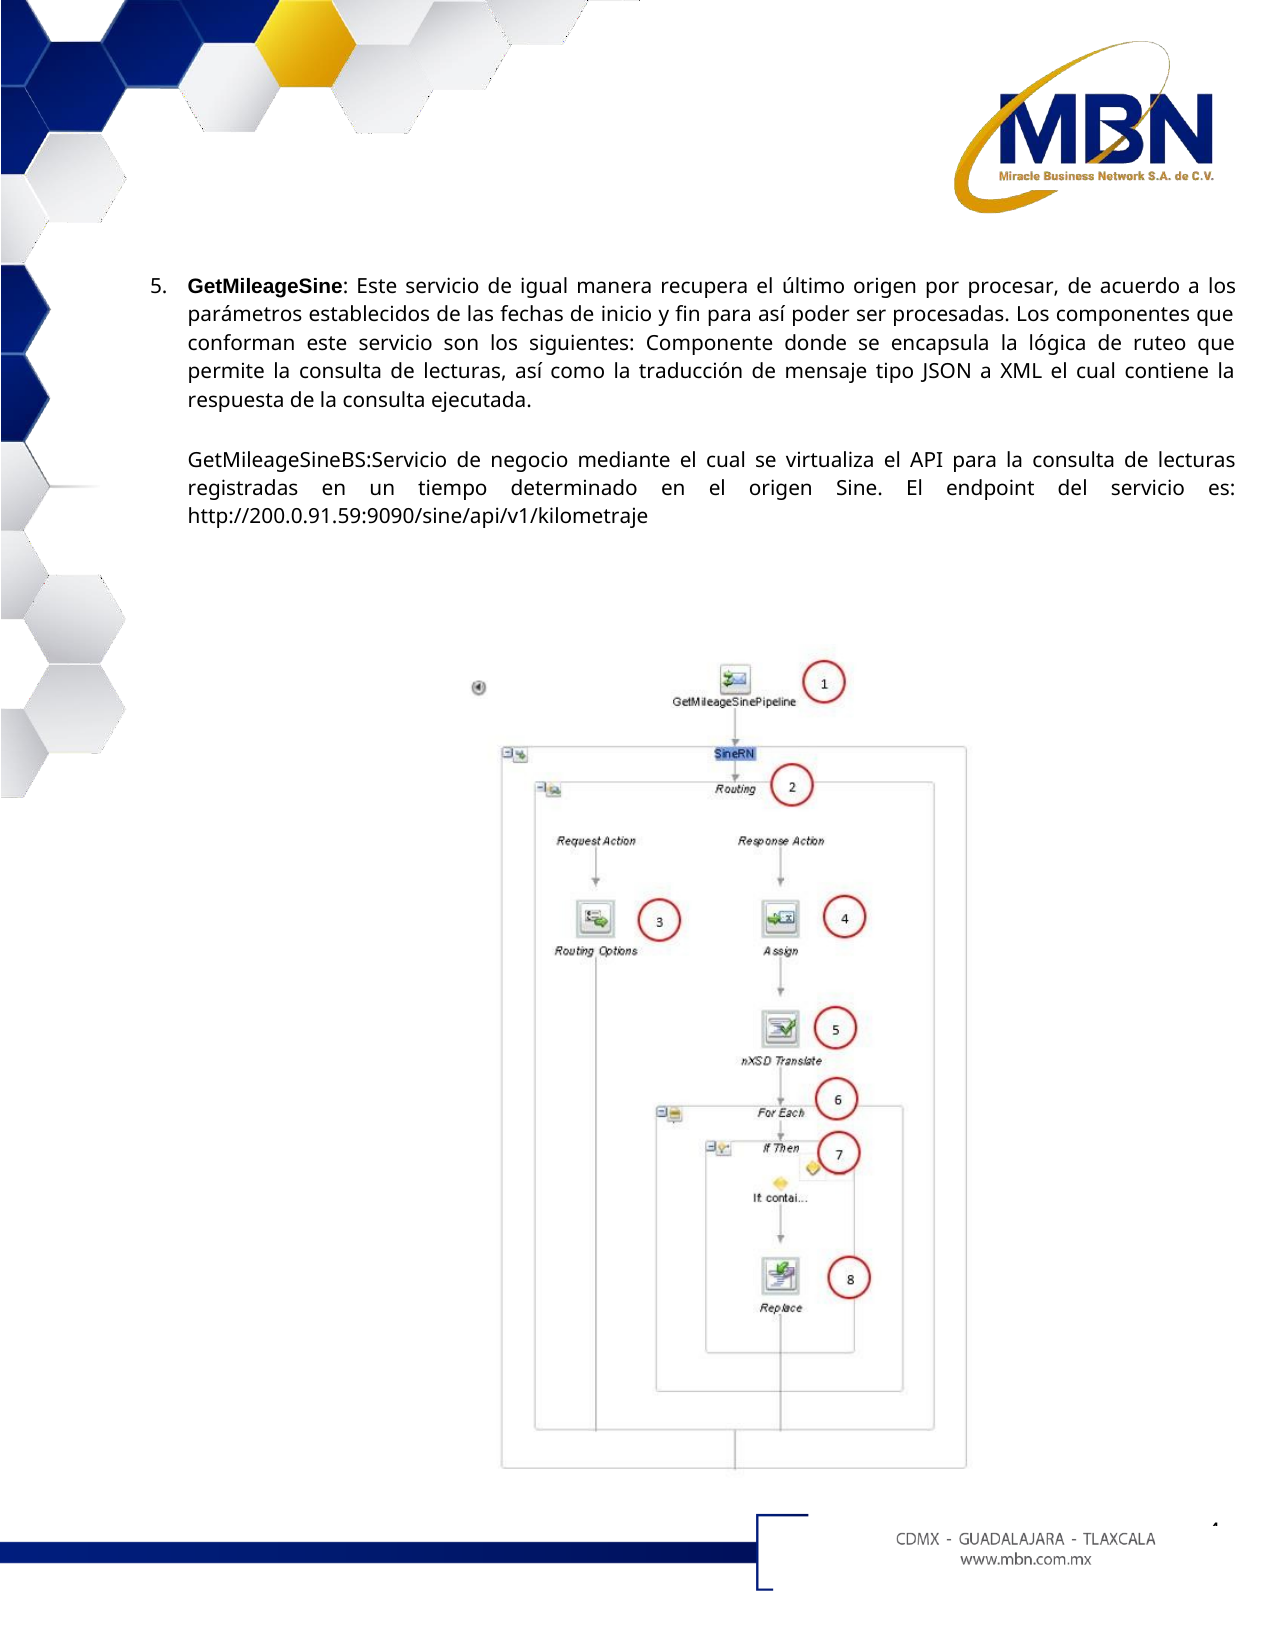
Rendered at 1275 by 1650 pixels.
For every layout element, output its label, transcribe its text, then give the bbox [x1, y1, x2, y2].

list GetMileageSine: Este servicio de igual manera recupera el último origen por procesar, de acuerdo a los parámetros establecidos de las fechas de inicio y fin para así poder ser procesadas. Los componentes que conforman este servicio son los siguientes: Componente donde se encapsula la lógica de ruteo que permite la consulta de lecturas, así como la traducción de mensaje tipo JSON a XML el cual contiene la respuesta de la consulta ejecutada. [150, 271, 1236, 413]
picture [0, 1513, 1156, 1591]
text GetMileageSineBS:Servicio de negocio mediante el cual se virtualiza el API para la consulta de lecturas registradas en un tiempo determinado en el origen Sine. El endpoint del servicio es: http://200.0.91.59:9090/sine/api/v1/kilometraje [187, 445, 1236, 530]
picture [1, 0, 1214, 1486]
